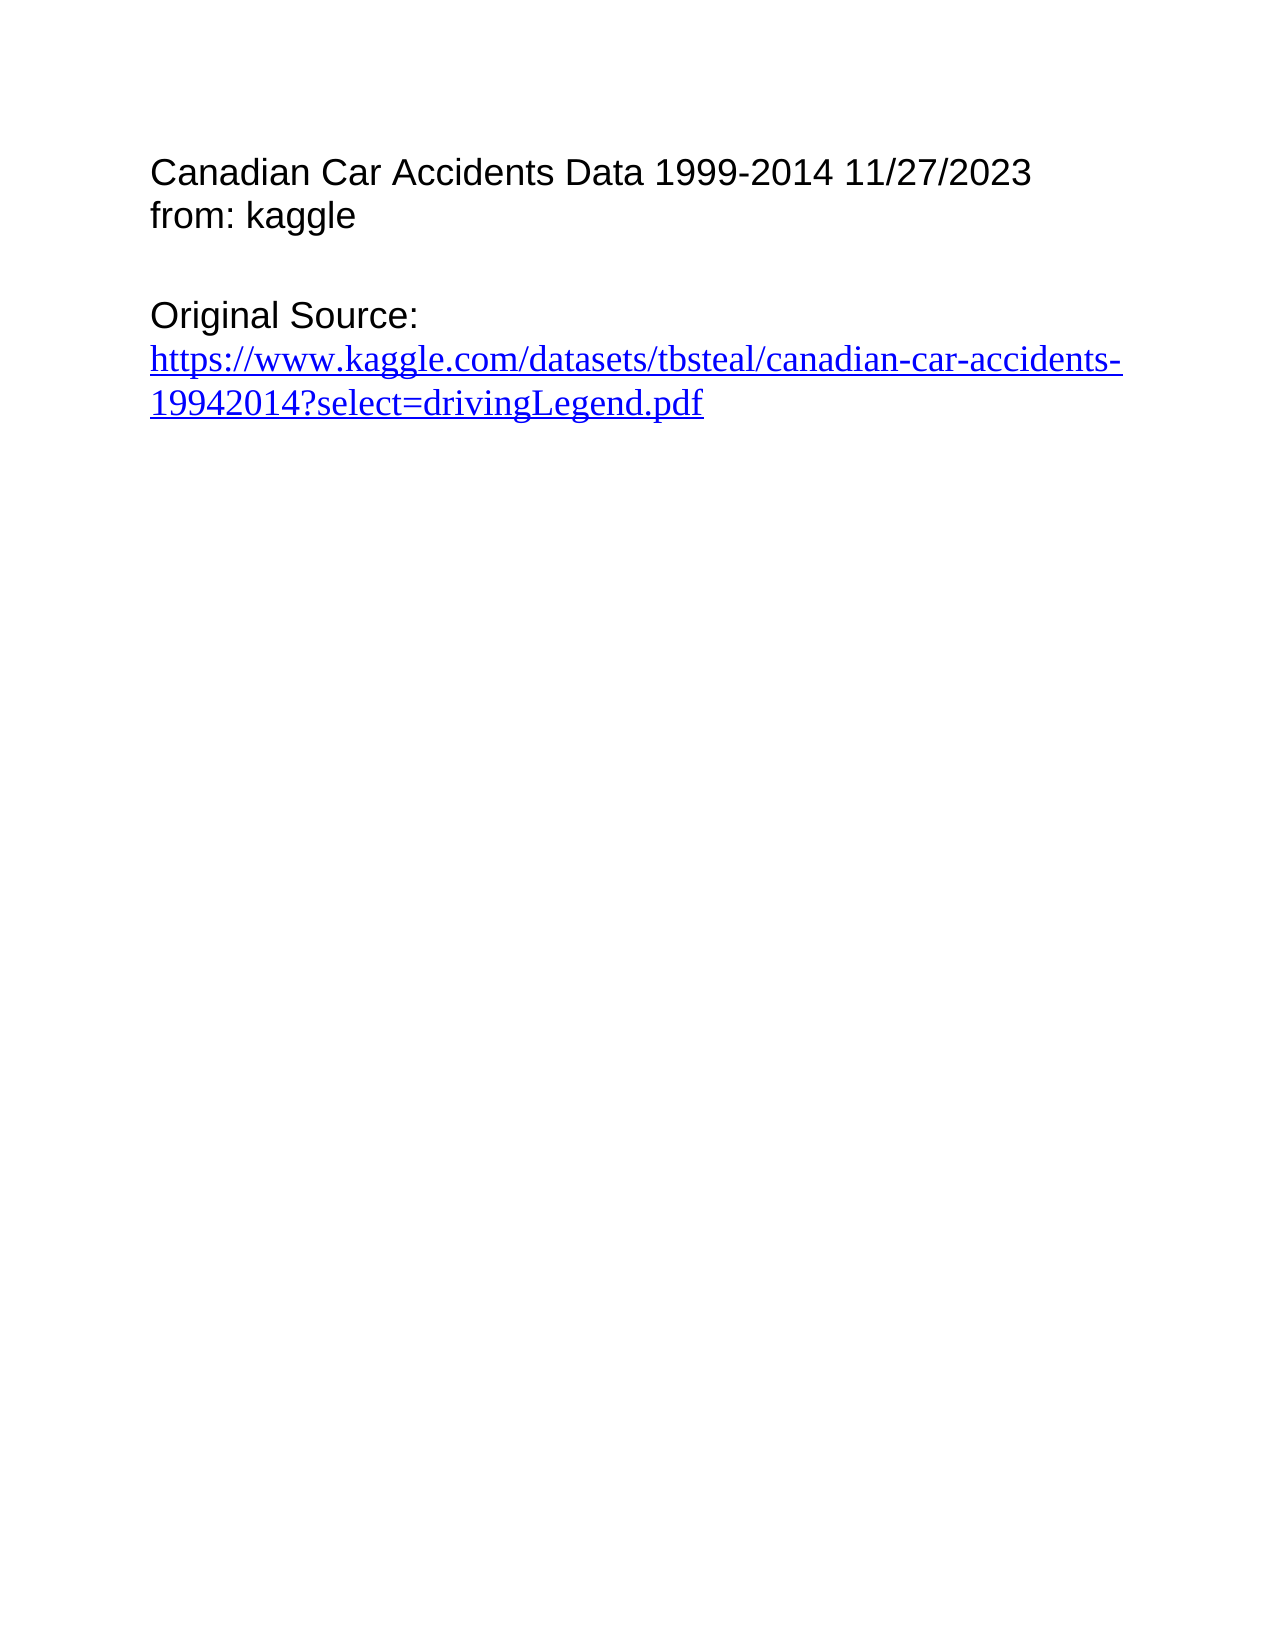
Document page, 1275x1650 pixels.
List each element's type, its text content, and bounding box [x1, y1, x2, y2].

text Canadian Car Accidents Data 1999-2014 11/27/2023 from: kaggle [150, 150, 1125, 236]
text Original Source: https://www.kaggle.com/datasets/tbsteal/canadian-car-accidents-19942014?select=drivingLegend.pdf [150, 236, 1125, 423]
